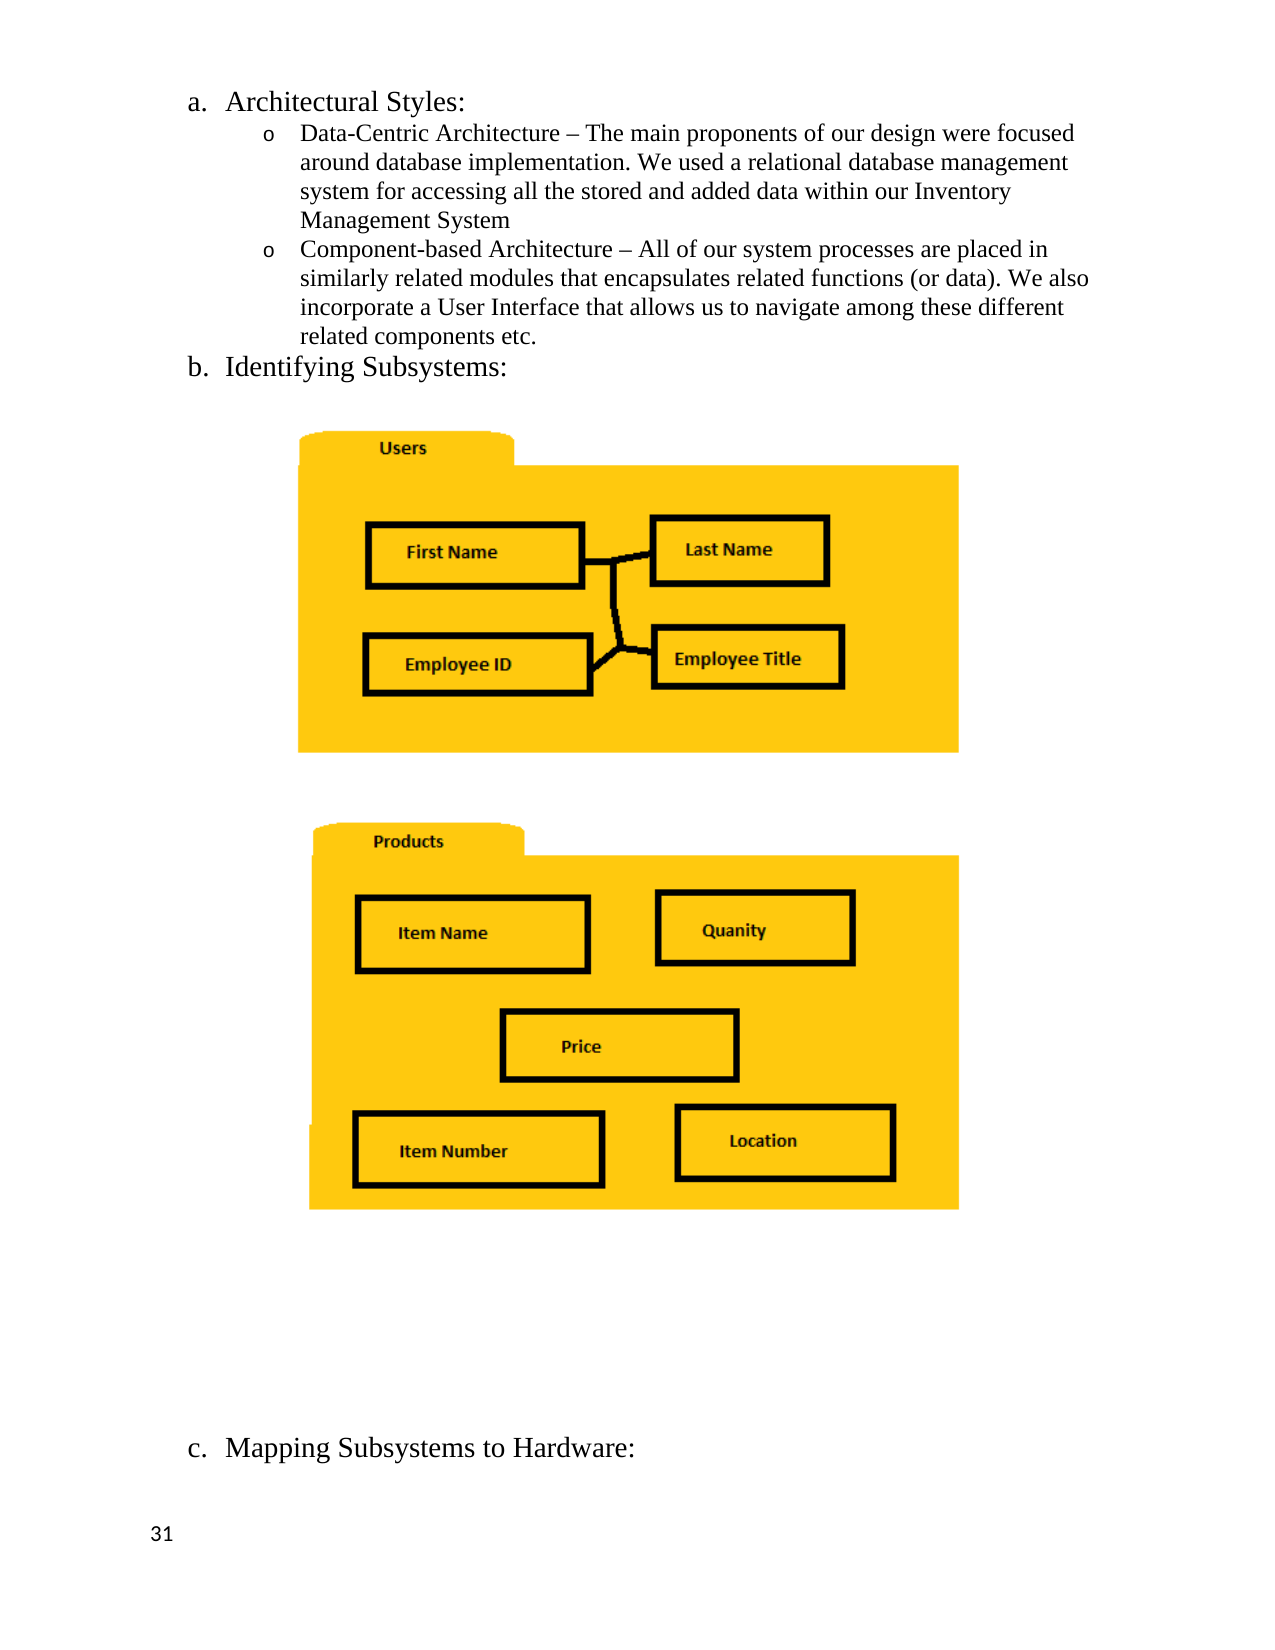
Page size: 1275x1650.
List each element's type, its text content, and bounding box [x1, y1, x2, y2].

picture [295, 811, 980, 1228]
list Architectural Styles: [187, 84, 1125, 118]
picture [275, 412, 1000, 783]
list Data-Centric Architecture – The main proponents of our design were focused around database implementation. We used a relational database management system for accessing all the stored and added data within our Inventory Management System [262, 118, 1125, 234]
list Identifying Subsystems: [187, 349, 1125, 383]
list Component-based Architecture – All of our system processes are placed in similarly related modules that encapsulates related functions (or data). We also incorporate a User Interface that allows us to navigate among these different related components etc. [262, 234, 1125, 349]
list Mapping Subsystems to Hardware: [187, 1431, 1125, 1464]
